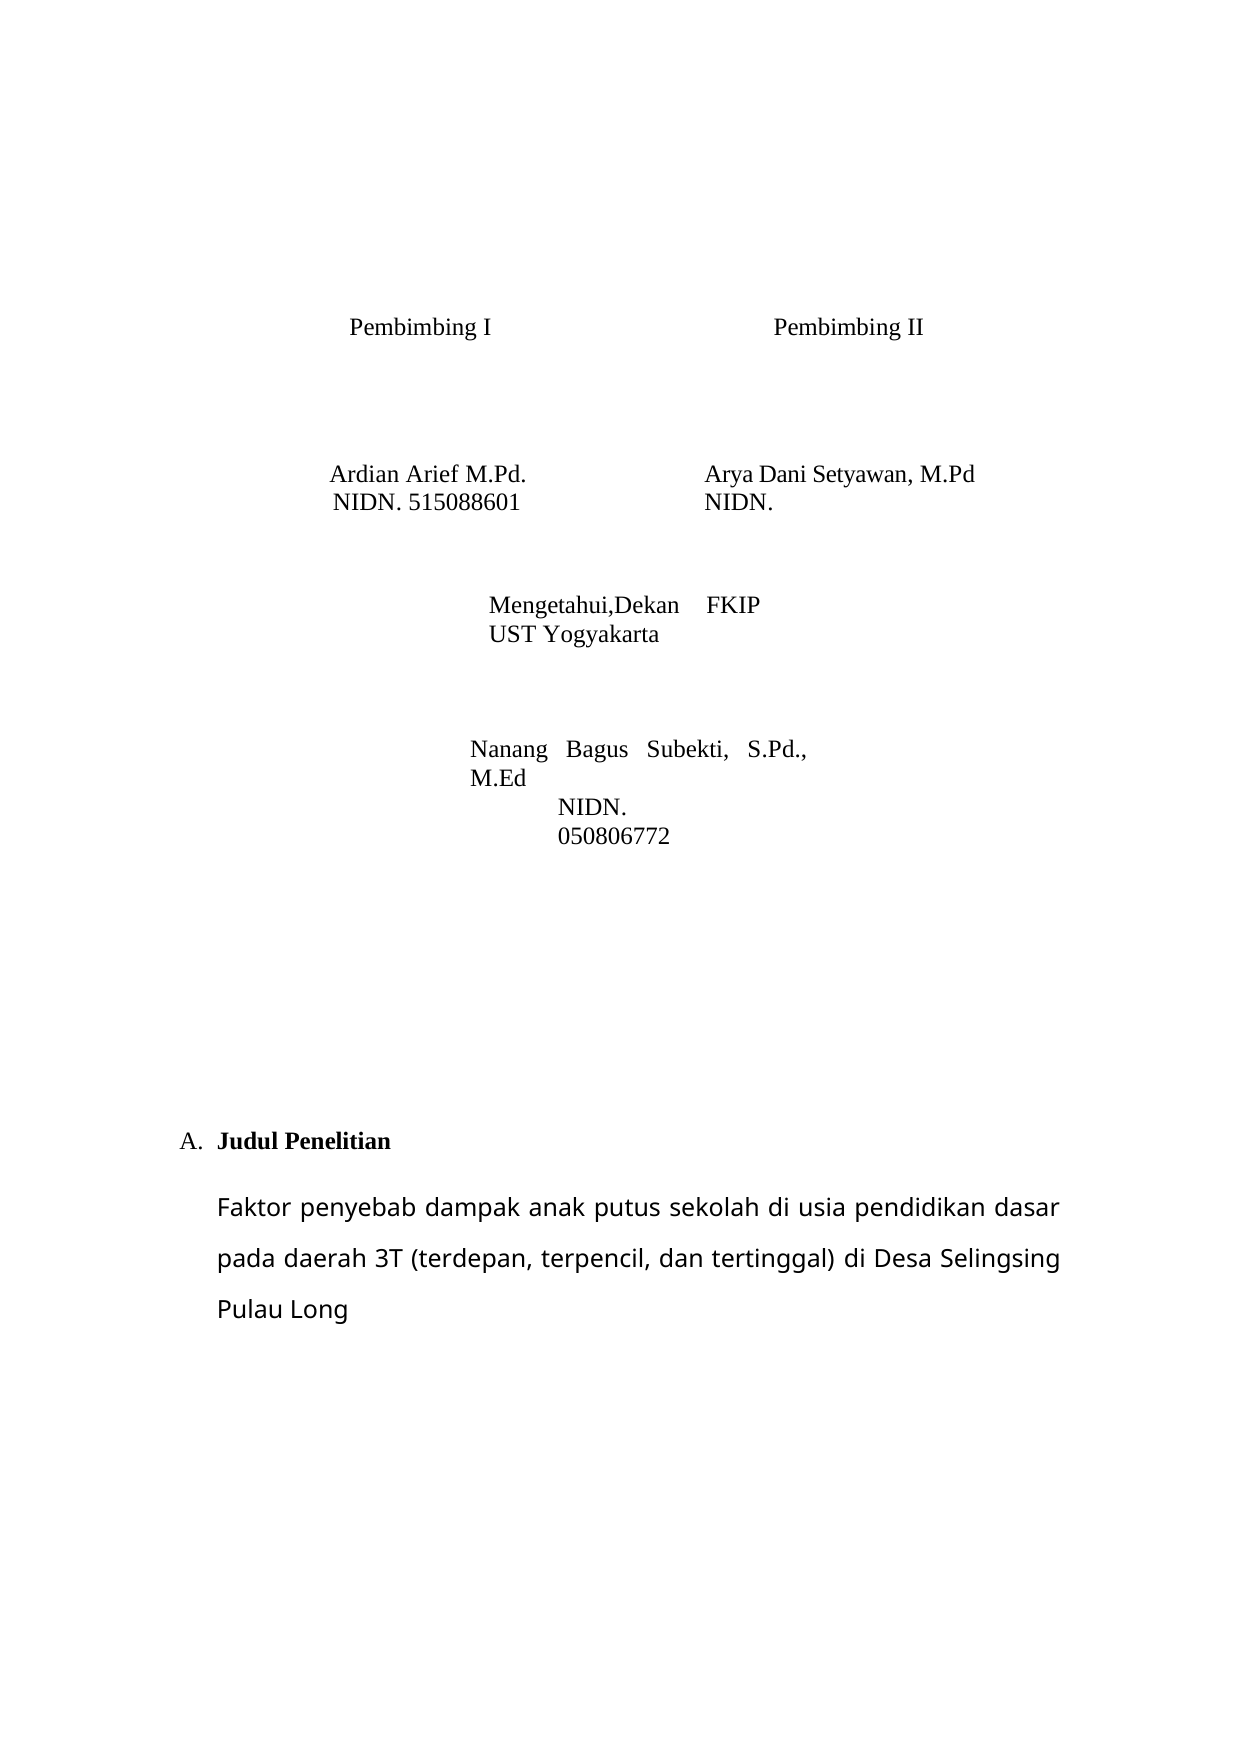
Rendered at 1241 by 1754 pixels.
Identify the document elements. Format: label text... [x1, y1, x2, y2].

text NIDN. [558, 792, 719, 821]
text Pembimbing I Pembimbing II [349, 312, 1061, 341]
text NIDN. 515088601 NIDN. [333, 488, 1004, 515]
text Ardian Arief M.Pd. Arya Dani Setyawan, M.Pd [312, 459, 1061, 488]
text Nanang Bagus Subekti, S.Pd., M.Ed [470, 734, 807, 791]
list Judul Penelitian [179, 1126, 1061, 1154]
text Faktor penyebab dampak anak putus sekolah di usia pendidikan dasar pada daerah 3T (terdepan, terpencil, dan tertinggal) di Desa Selingsing Pulau Long [217, 1190, 1061, 1326]
text Mengetahui,Dekan FKIP UST Yogyakarta [488, 591, 760, 648]
text 050806772 [558, 821, 719, 850]
